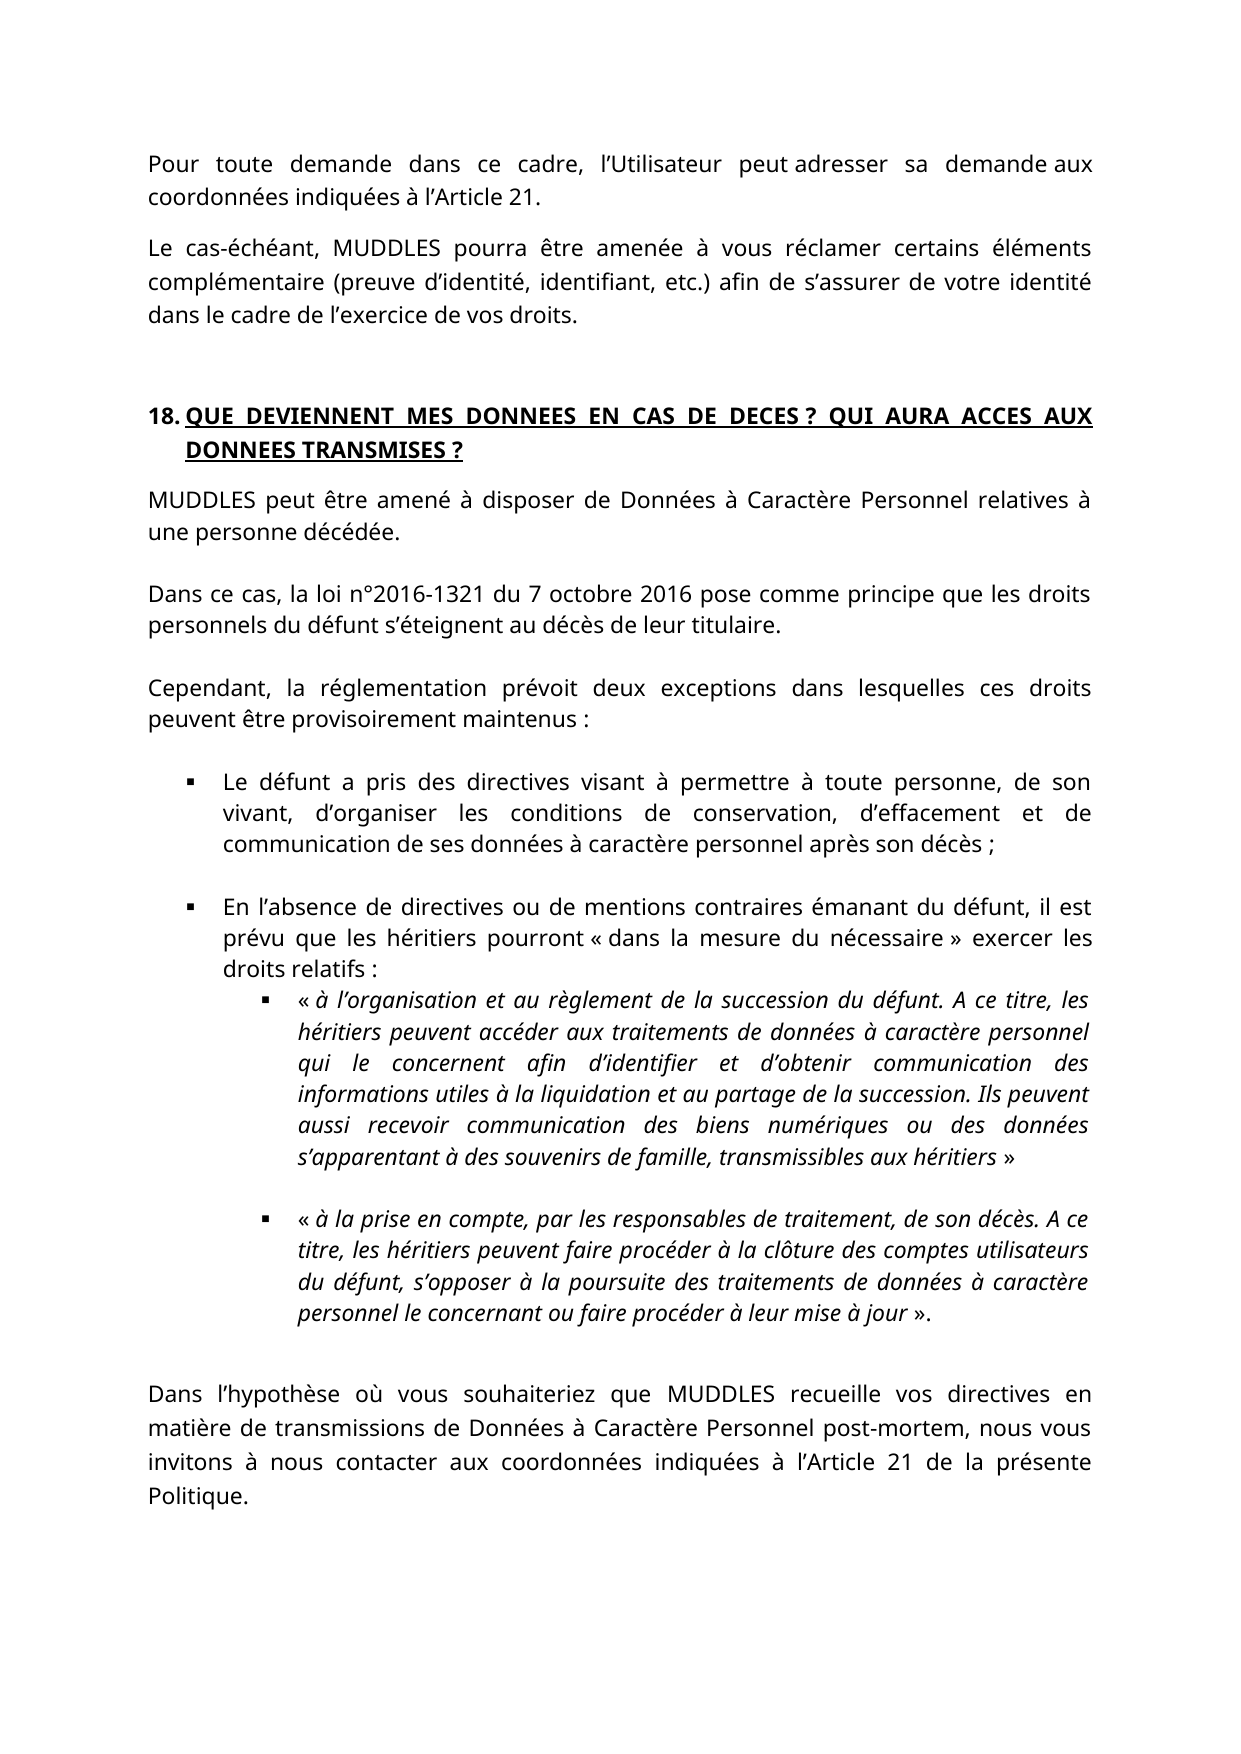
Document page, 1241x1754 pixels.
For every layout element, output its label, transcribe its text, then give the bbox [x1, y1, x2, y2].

text Dans ce cas, la loi n°2016-1321 du 7 octobre 2016 pose comme principe que les droits personnels du défunt s’éteignent au décès de leur titulaire. [148, 578, 1093, 641]
text Cependant, la réglementation prévoit deux exceptions dans lesquelles ces droits peuvent être provisoirement maintenus : [148, 672, 1093, 734]
text Le cas-échéant, MUDDLES pourra être amenée à vous réclamer certains éléments complémentaire (preuve d’identité, identifiant, etc.) afin de s’assurer de votre identité dans le cadre de l’exercice de vos droits. [148, 232, 1093, 331]
list « à la prise en compte, par les responsables de traitement, de son décès. A ce titre, les héritiers peuvent faire procéder à la clôture des comptes utilisateurs du défunt, s’opposer à la poursuite des traitements de données à caractère personnel le concernant ou faire procéder à leur mise à jour ». [260, 1203, 1093, 1328]
list Le défunt a pris des directives visant à permettre à toute personne, de son vivant, d’organiser les conditions de conservation, d’effacement et de communication de ses données à caractère personnel après son décès ; [185, 766, 1093, 859]
list En l’absence de directives ou de mentions contraires émanant du défunt, il est prévu que les héritiers pourront « dans la mesure du nécessaire » exercer les droits relatifs : [185, 891, 1093, 984]
list « à l’organisation et au règlement de la succession du défunt. A ce titre, les héritiers peuvent accéder aux traitements de données à caractère personnel qui le concernent afin d’identifier et d’obtenir communication des informations utiles à la liquidation et au partage de la succession. Ils peuvent aussi recevoir communication des biens numériques ou des données s’apparentant à des souvenirs de famille, transmissibles aux héritiers » [260, 984, 1093, 1172]
text MUDDLES peut être amené à disposer de Données à Caractère Personnel relatives à une personne décédée. [148, 484, 1093, 547]
text Pour toute demande dans ce cadre, l’Utilisateur peut adresser sa demande aux coordonnées indiquées à l’Article 21. [148, 148, 1093, 213]
text Dans l’hypothèse où vous souhaiteriez que MUDDLES recueille vos directives en matière de transmissions de Données à Caractère Personnel post-mortem, nous vous invitons à nous contacter aux coordonnées indiquées à l’Article 21 de la présente Politique. [148, 1378, 1093, 1511]
list QUE DEVIENNENT MES DONNEES EN CAS DE DECES ? QUI AURA ACCES AUX DONNEES TRANSMISES ? [148, 400, 1093, 465]
